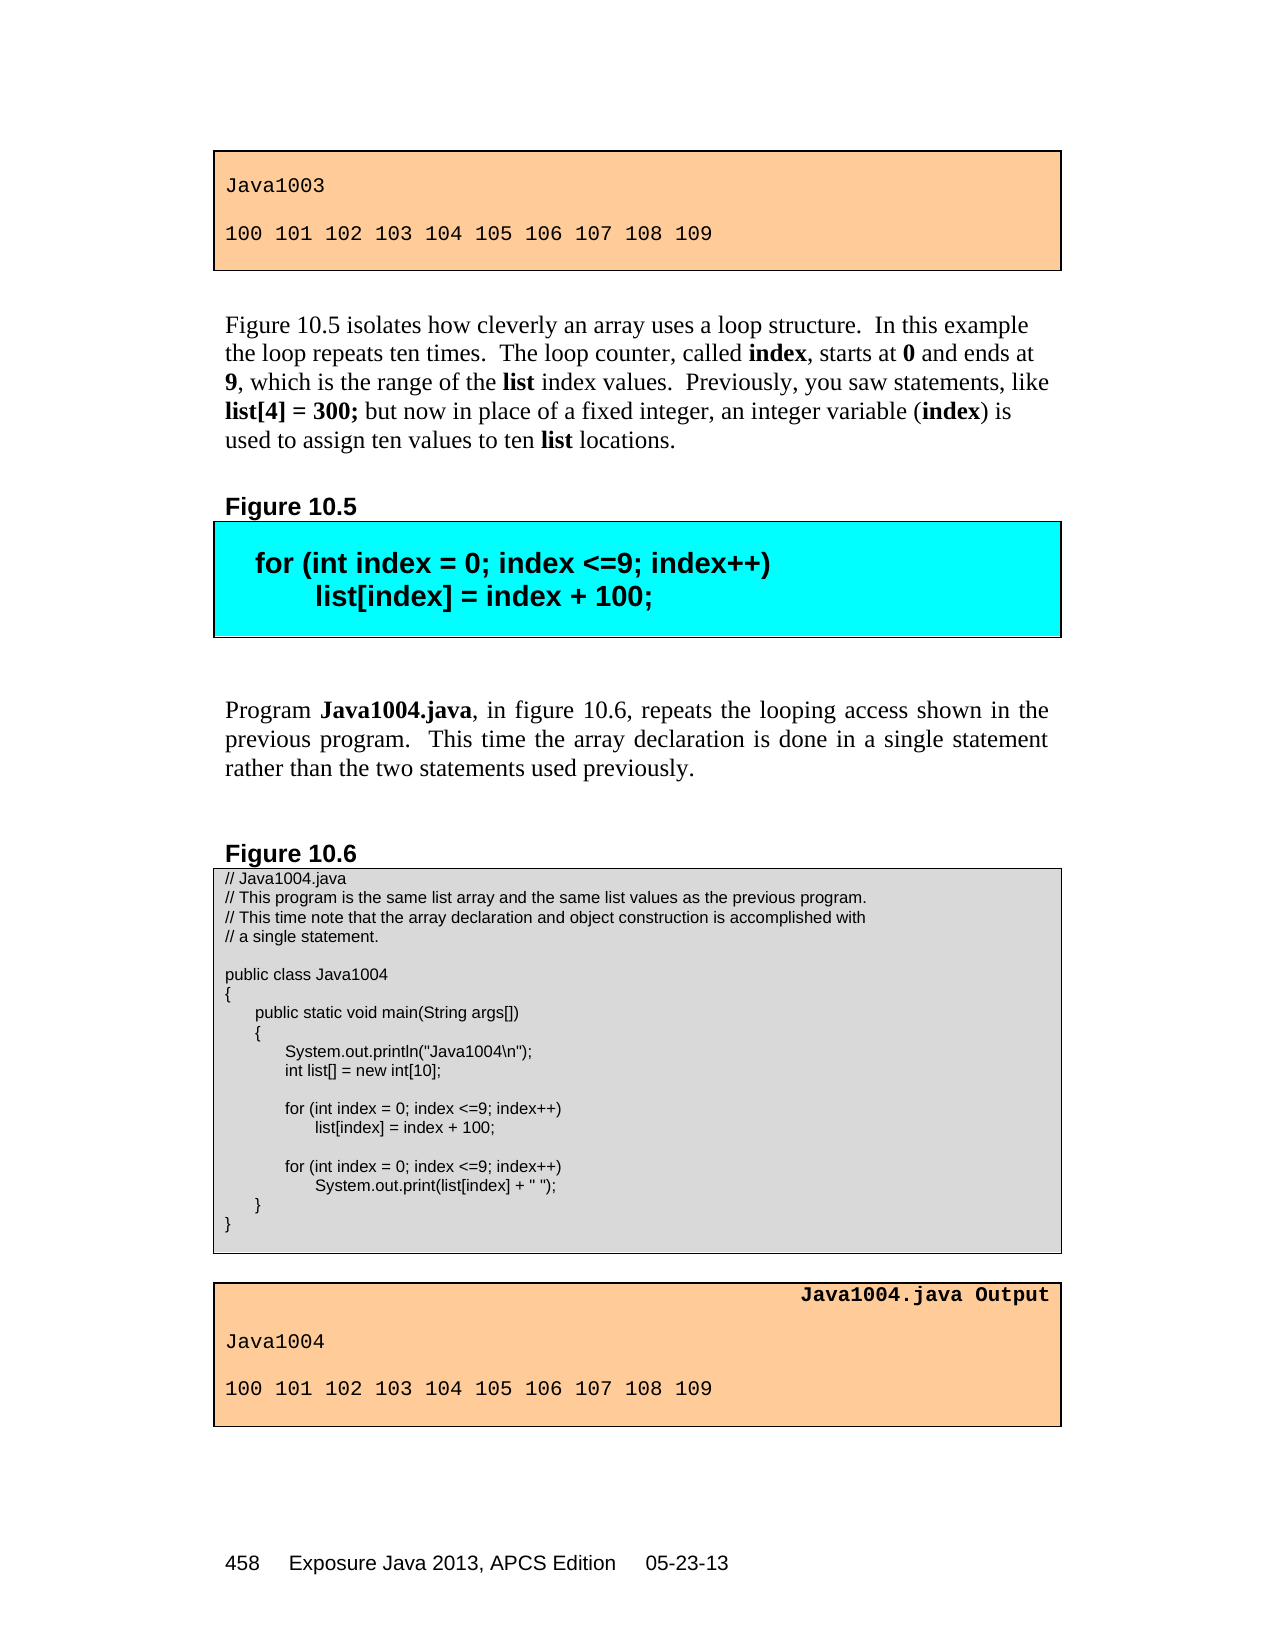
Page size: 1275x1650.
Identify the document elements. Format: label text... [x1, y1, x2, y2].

table_header Java1004.java Output Java1004 100 101 102 103 104 105 106 107 108 109 [215, 1284, 1060, 1426]
text Figure 10.6 [225, 839, 1050, 868]
table_header for (int index = 0; index <=9; index++) list[index] = index + 100; [215, 522, 1060, 636]
text Program Java1004.java, in figure 10.6, repeats the looping access shown in the previous program. This time the array declaration is done in a single statement rather than the two statements used previously. [225, 696, 1050, 782]
table_header // Java1004.java // This program is the same list array and the same list values as the previous program. // This time note that the array declaration and object construction is accomplished with // a single statement. public class Java1004 { public static void main(String args[]) { System.out.println("Java1004\n"); int list[] = new int[10]; for (int index = 0; index <=9; index++) list[index] = index + 100; for (int index = 0; index <=9; index++) System.out.print(list[index] + " "); } } [214, 869, 1061, 1252]
text Figure 10.5 [225, 492, 1050, 521]
text Figure 10.5 isolates how cleverly an array uses a loop structure. In this example the loop repeats ten times. The loop counter, called index, starts at 0 and ends at 9, which is the range of the list index values. Previously, you saw statements, like list[4] = 300; but now in place of a fixed integer, an integer variable (index) is used to assign ten values to ten list locations. [225, 310, 1050, 453]
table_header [215, 152, 1060, 270]
